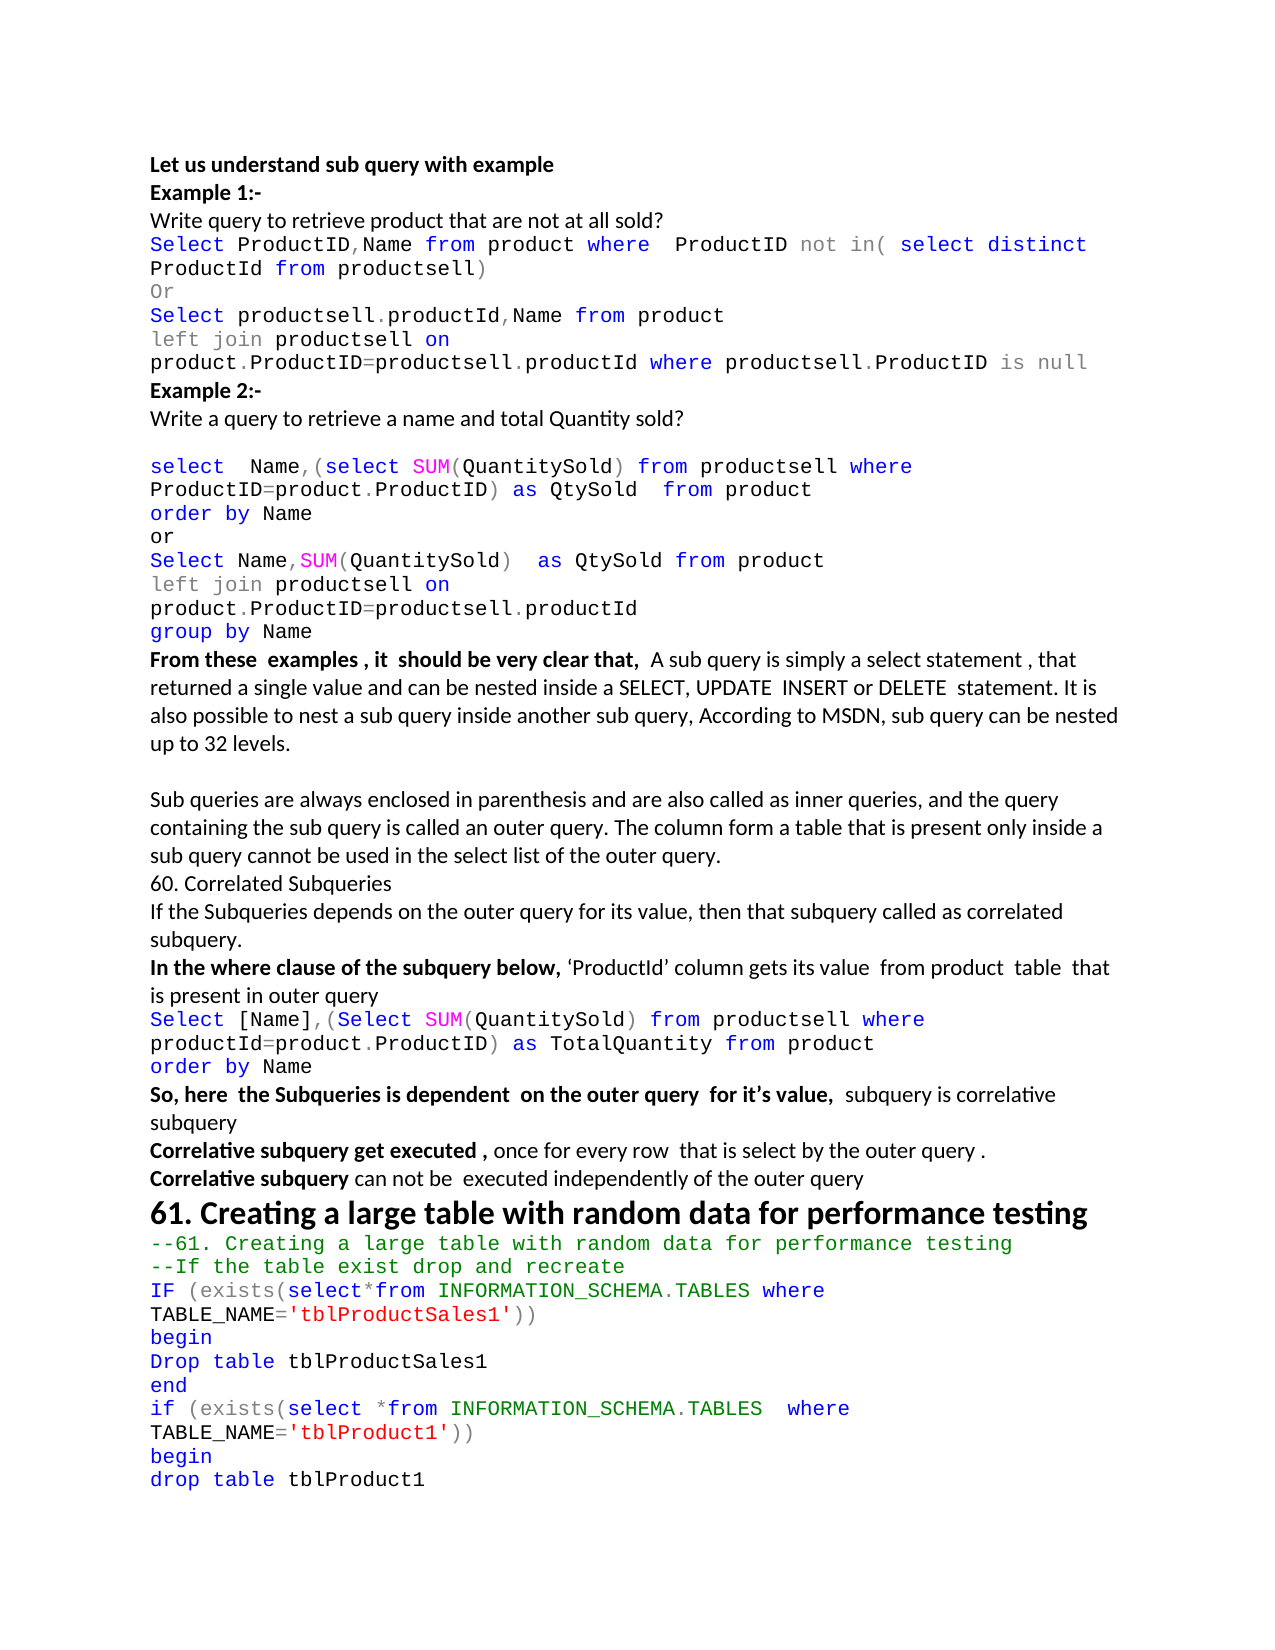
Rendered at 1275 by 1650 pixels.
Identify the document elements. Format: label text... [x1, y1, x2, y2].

text Example 1:- [150, 178, 1125, 206]
text order by Name [150, 1056, 1125, 1080]
text IF (exists(select*from INFORMATION_SCHEMA.TABLES where TABLE_NAME='tblProductSales1')) [150, 1280, 1125, 1327]
text left join productsell on [150, 574, 1125, 597]
text From these examples , it should be very clear that, A sub query is simply a select statement , that returned a single value and can be nested inside a SELECT, UPDATE INSERT or DELETE statement. It is also possible to nest a sub query inside another sub query, According to MSDN, sub query can be nested up to 32 levels. [150, 645, 1125, 757]
text Select productsell.productId,Name from product [150, 305, 1125, 329]
text 61. Creating a large table with random data for performance testing [150, 1192, 1125, 1233]
text Example 2:- [150, 376, 1125, 404]
text drop table tblProduct1 [150, 1469, 1125, 1493]
text Select [Name],(Select SUM(QuantitySold) from productsell where productId=product.ProductID) as TotalQuantity from product [150, 1009, 1125, 1056]
text select Name,(select SUM(QuantitySold) from productsell where ProductID=product.ProductID) as QtySold from product [150, 456, 1125, 503]
text product.ProductID=productsell.productId [150, 597, 1125, 621]
text Let us understand sub query with example [150, 150, 1125, 178]
text Correlative subquery get executed , once for every row that is select by the outer query . [150, 1136, 1125, 1164]
text So, here the Subqueries is dependent on the outer query for it’s value, subquery is correlative subquery [150, 1080, 1125, 1136]
text Sub queries are always enclosed in parenthesis and are also called as inner queries, and the query containing the sub query is called an outer query. The column form a table that is present only inside a sub query cannot be used in the select list of the outer query. [150, 785, 1125, 869]
text end [150, 1375, 1125, 1398]
text --If the table exist drop and recreate [150, 1256, 1125, 1280]
text Or [150, 281, 1125, 305]
text group by Name [150, 621, 1125, 645]
text product.ProductID=productsell.productId where productsell.ProductID is null [150, 352, 1125, 376]
text Select ProductID,Name from product where ProductID not in( select distinct ProductId from productsell) [150, 234, 1125, 281]
text if (exists(select *from INFORMATION_SCHEMA.TABLES where TABLE_NAME='tblProduct1')) [150, 1398, 1125, 1446]
text --61. Creating a large table with random data for performance testing [150, 1233, 1125, 1256]
text order by Name [150, 503, 1125, 527]
text 60. Correlated Subqueries [150, 869, 1125, 897]
text left join productsell on [150, 329, 1125, 352]
text In the where clause of the subquery below, ‘ProductId’ column gets its value from product table that is present in outer query [150, 953, 1125, 1009]
text If the Subqueries depends on the outer query for its value, then that subquery called as correlated subquery. [150, 897, 1125, 953]
text Select Name,SUM(QuantitySold) as QtySold from product [150, 550, 1125, 574]
text Write query to retrieve product that are not at all sold? [150, 206, 1125, 234]
text or [150, 527, 1125, 550]
text Write a query to retrieve a name and total Quantity sold? [150, 404, 1125, 432]
text Correlative subquery can not be executed independently of the outer query [150, 1164, 1125, 1192]
text Drop table tblProductSales1 [150, 1351, 1125, 1375]
text begin [150, 1446, 1125, 1469]
text begin [150, 1327, 1125, 1351]
